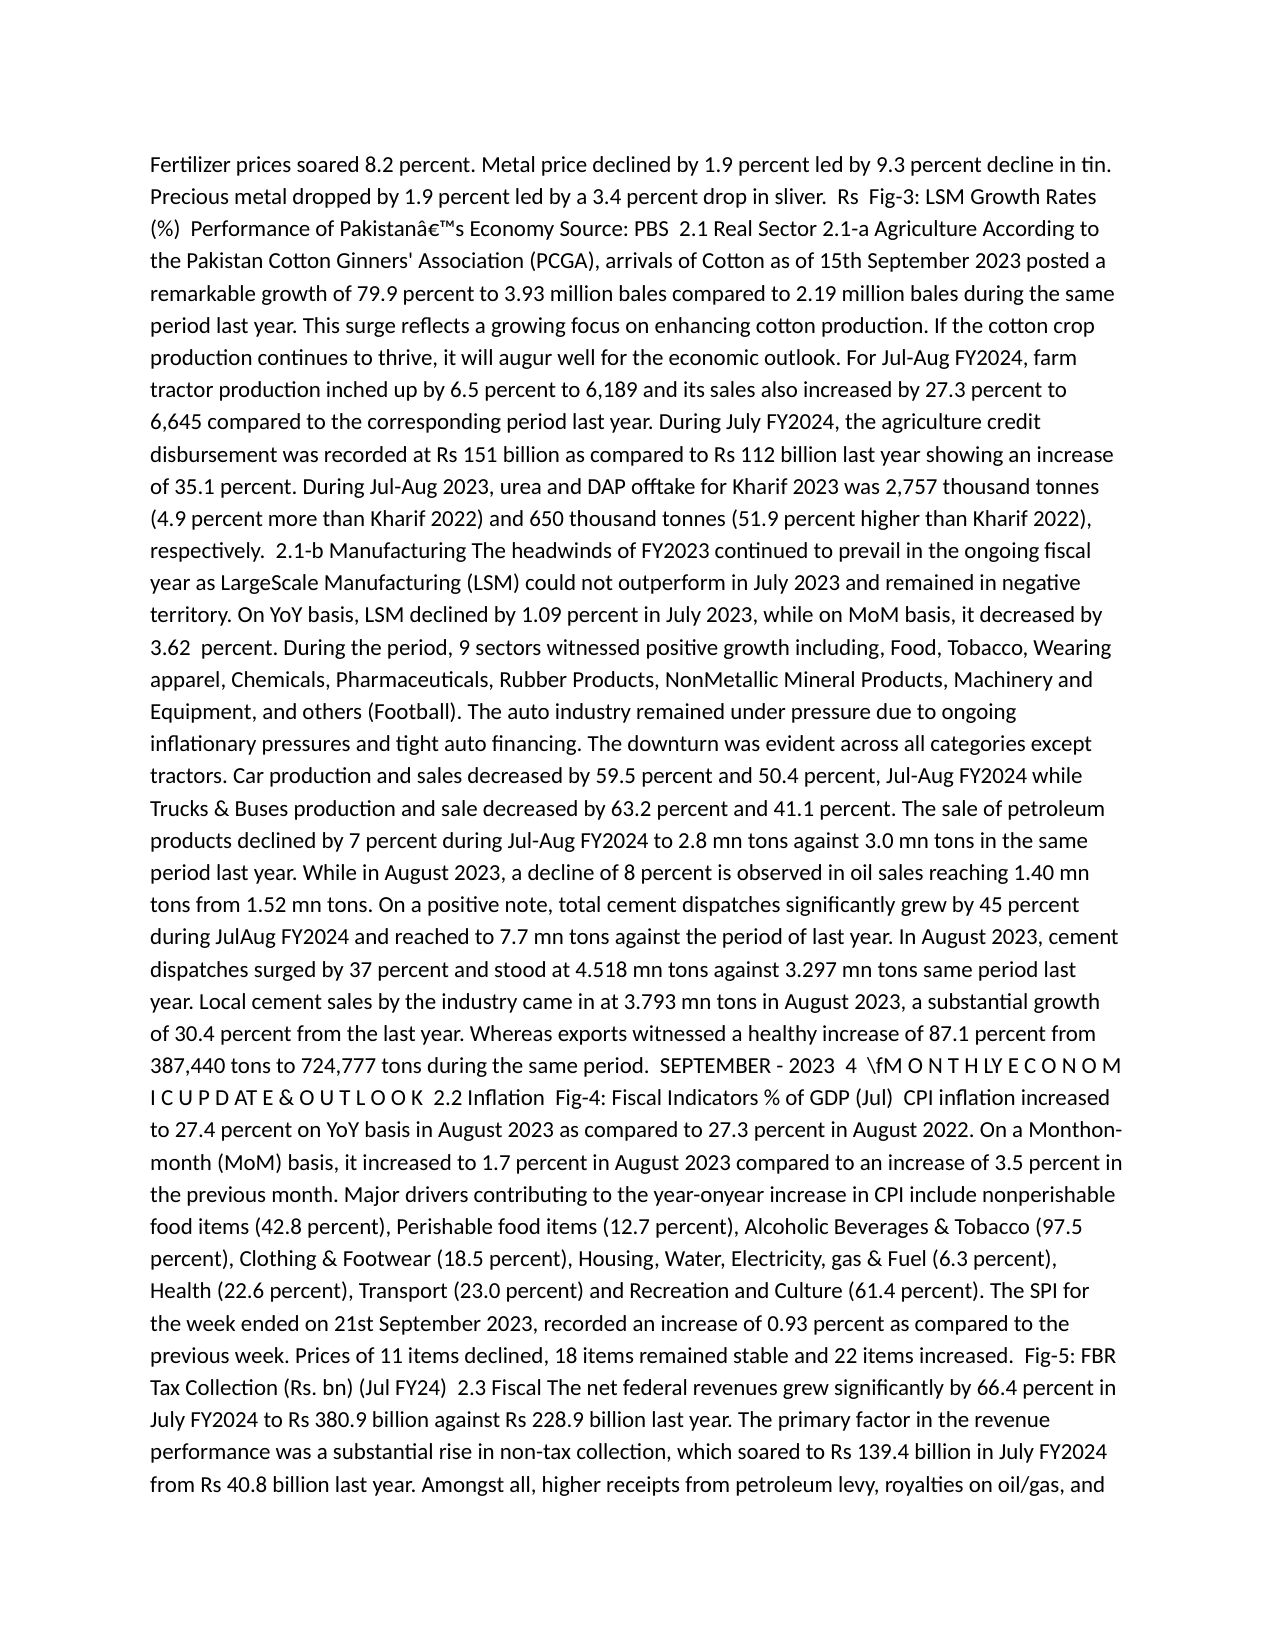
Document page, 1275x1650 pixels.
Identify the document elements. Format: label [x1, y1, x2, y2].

text [150, 150, 1125, 1498]
